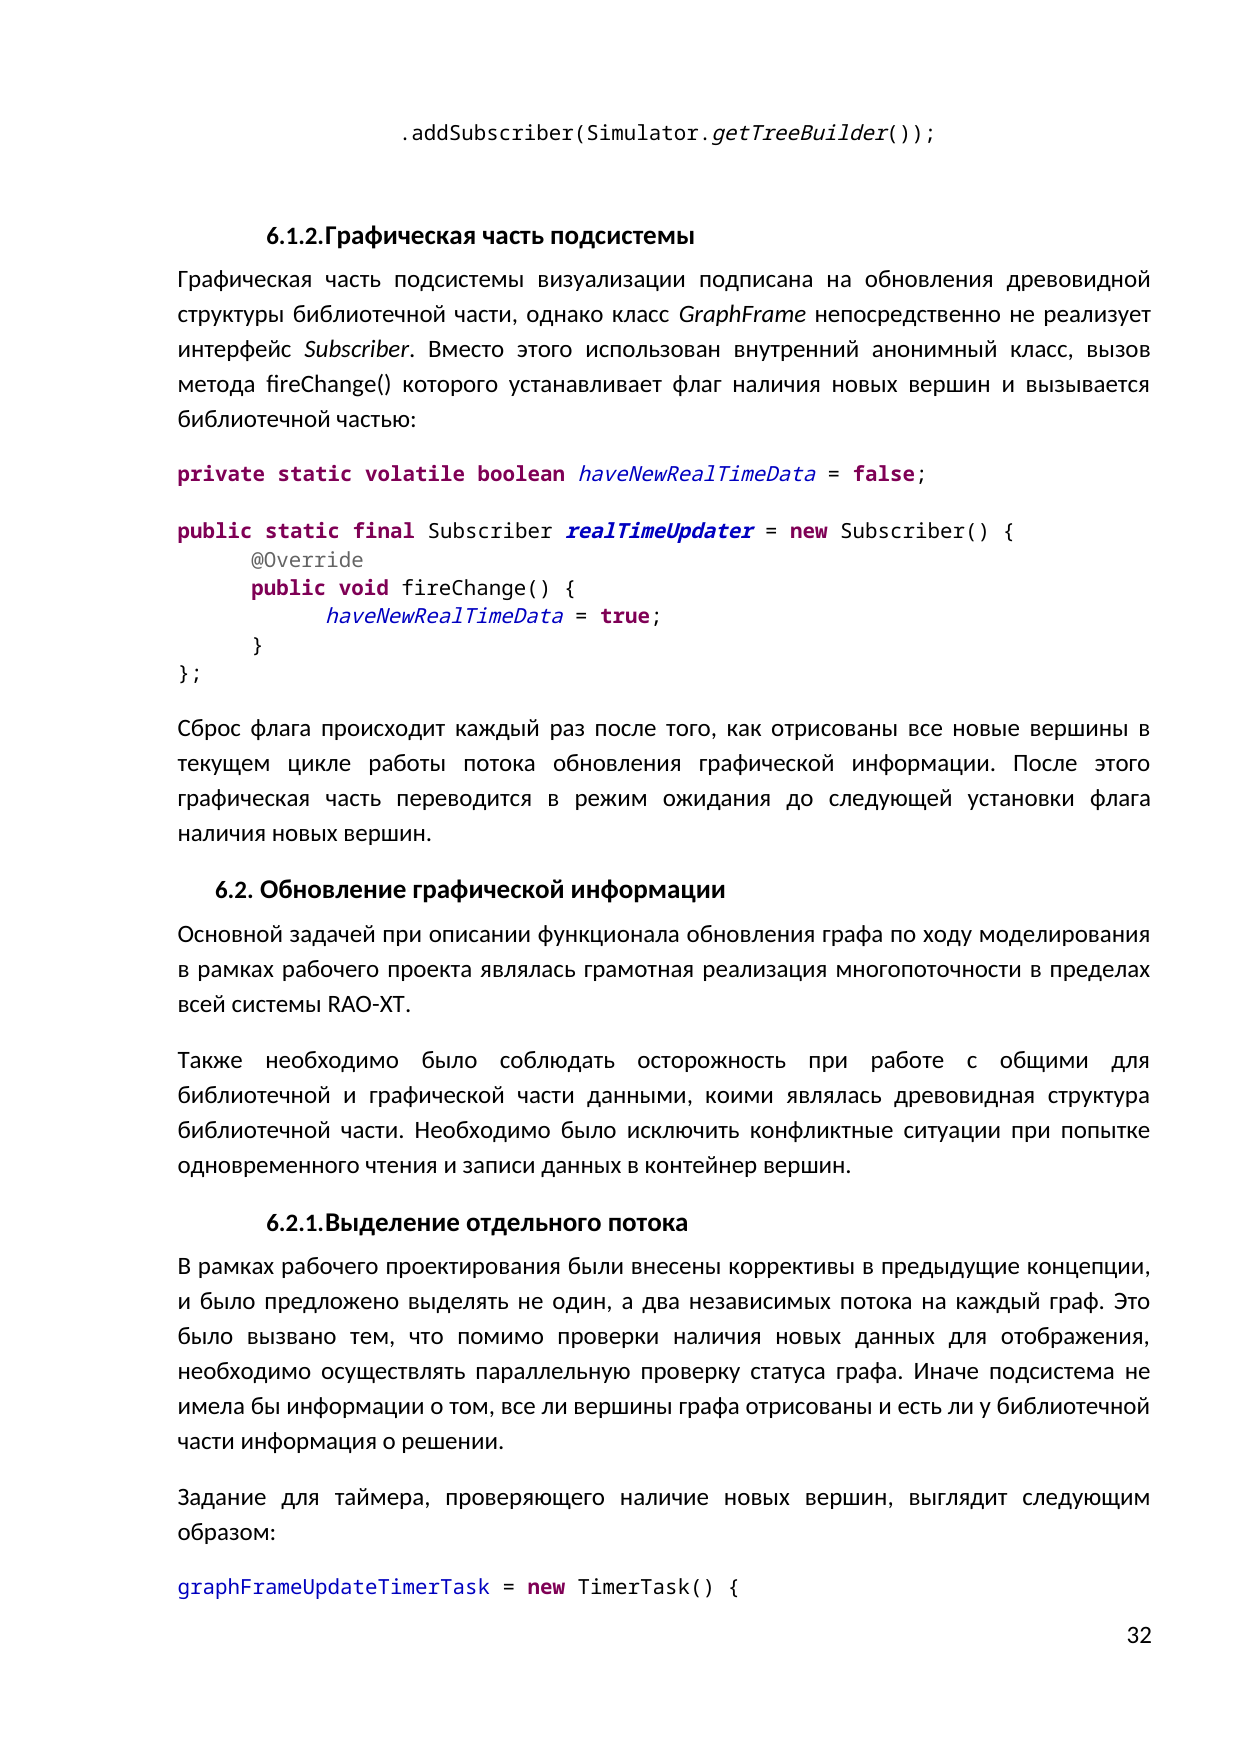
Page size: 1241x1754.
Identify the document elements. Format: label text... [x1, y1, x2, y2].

subtitle Обновление графической информации [215, 873, 1152, 906]
text public static final Subscriber realTimeUpdater = new Subscriber() { [177, 516, 1152, 545]
text }; [177, 658, 1152, 687]
text Графическая часть подсистемы визуализации подписана на обновления древовидной структуры библиотечной части, однако класс GraphFrame непосредственно не реализует интерфейс Subscriber. Вместо этого использован внутренний анонимный класс, вызов метода fireChange() которого устанавливает флаг наличия новых вершин и вызывается библиотечной частью: [177, 263, 1152, 434]
text .addSubscriber(Simulator.getTreeBuilder()); [325, 118, 1152, 147]
text haveNewRealTimeData = true; [177, 602, 1152, 630]
text Также необходимо было соблюдать осторожность при работе с общими для библиотечной и графической части данными, коими являлась древовидная структура библиотечной части. Необходимо было исключить конфликтные ситуации при попытке одновременного чтения и записи данных в контейнер вершин. [177, 1044, 1152, 1179]
text } [177, 630, 1152, 658]
text В рамках рабочего проектирования были внесены коррективы в предыдущие концепции, и было предложено выделять не один, а два независимых потока на каждый граф. Это было вызвано тем, что помимо проверки наличия новых данных для отображения, необходимо осуществлять параллельную проверку статуса графа. Иначе подсистема не имела бы информации о том, все ли вершины графа отрисованы и есть ли у библиотечной части информация о решении. [177, 1250, 1152, 1456]
text Основной задачей при описании функционала обновления графа по ходу моделирования в рамках рабочего проекта являлась грамотная реализация многопоточности в пределах всей системы RAO-XT. [177, 918, 1152, 1019]
subtitle Выделение отдельного потока [266, 1205, 1152, 1238]
text @Override [177, 545, 1152, 573]
text private static volatile boolean haveNewRealTimeData = false; [177, 459, 1152, 488]
text public void fireChange() { [177, 573, 1152, 602]
text Задание для таймера, проверяющего наличие новых вершин, выглядит следующим образом: [177, 1481, 1152, 1547]
text Сброс флага происходит каждый раз после того, как отрисованы все новые вершины в текущем цикле работы потока обновления графической информации. После этого графическая часть переводится в режим ожидания до следующей установки флага наличия новых вершин. [177, 712, 1152, 847]
subtitle Графическая часть подсистемы [266, 218, 1152, 251]
text graphFrameUpdateTimerTask = new TimerTask() { [177, 1572, 1152, 1601]
